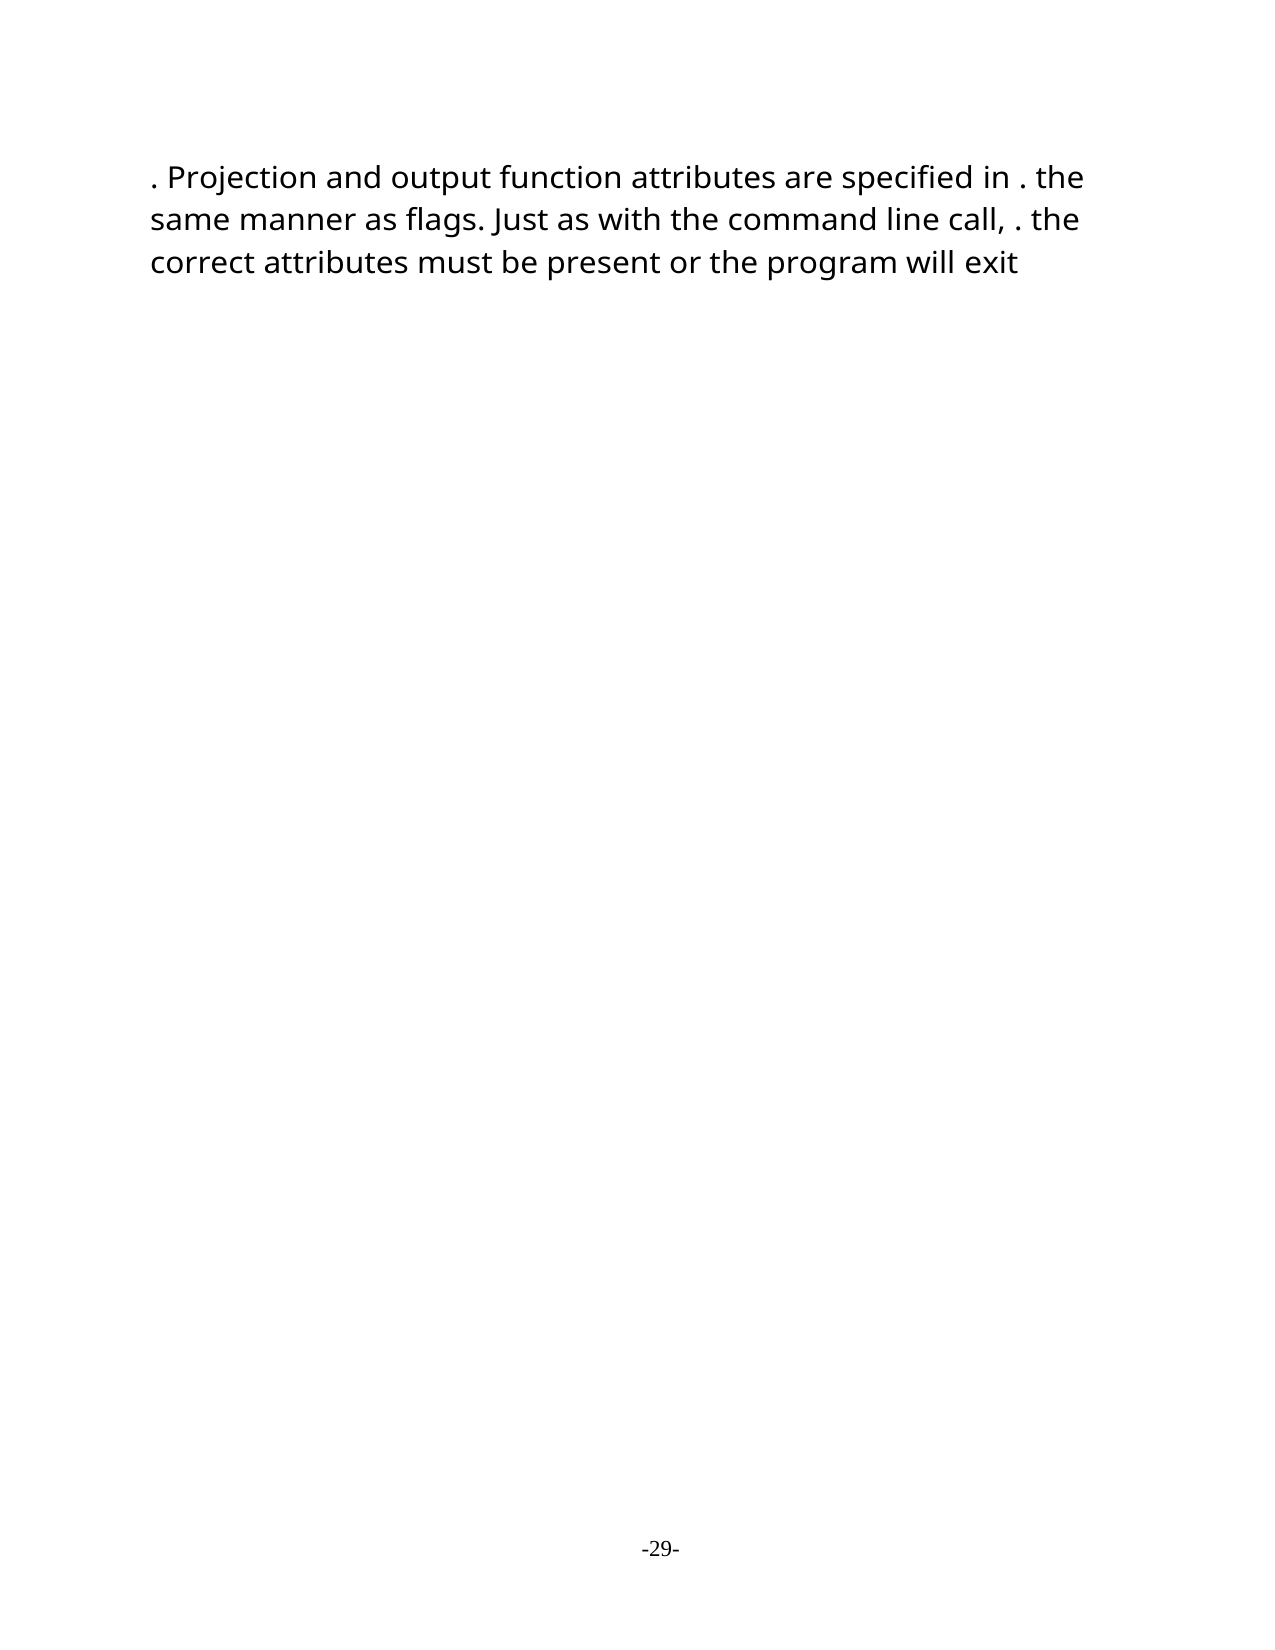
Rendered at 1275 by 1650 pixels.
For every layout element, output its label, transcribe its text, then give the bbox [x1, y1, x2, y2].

text . Projection and output function attributes are specified in . the same manner as flags. Just as with the command line call, . the correct attributes must be present or the program will exit [150, 156, 1133, 282]
